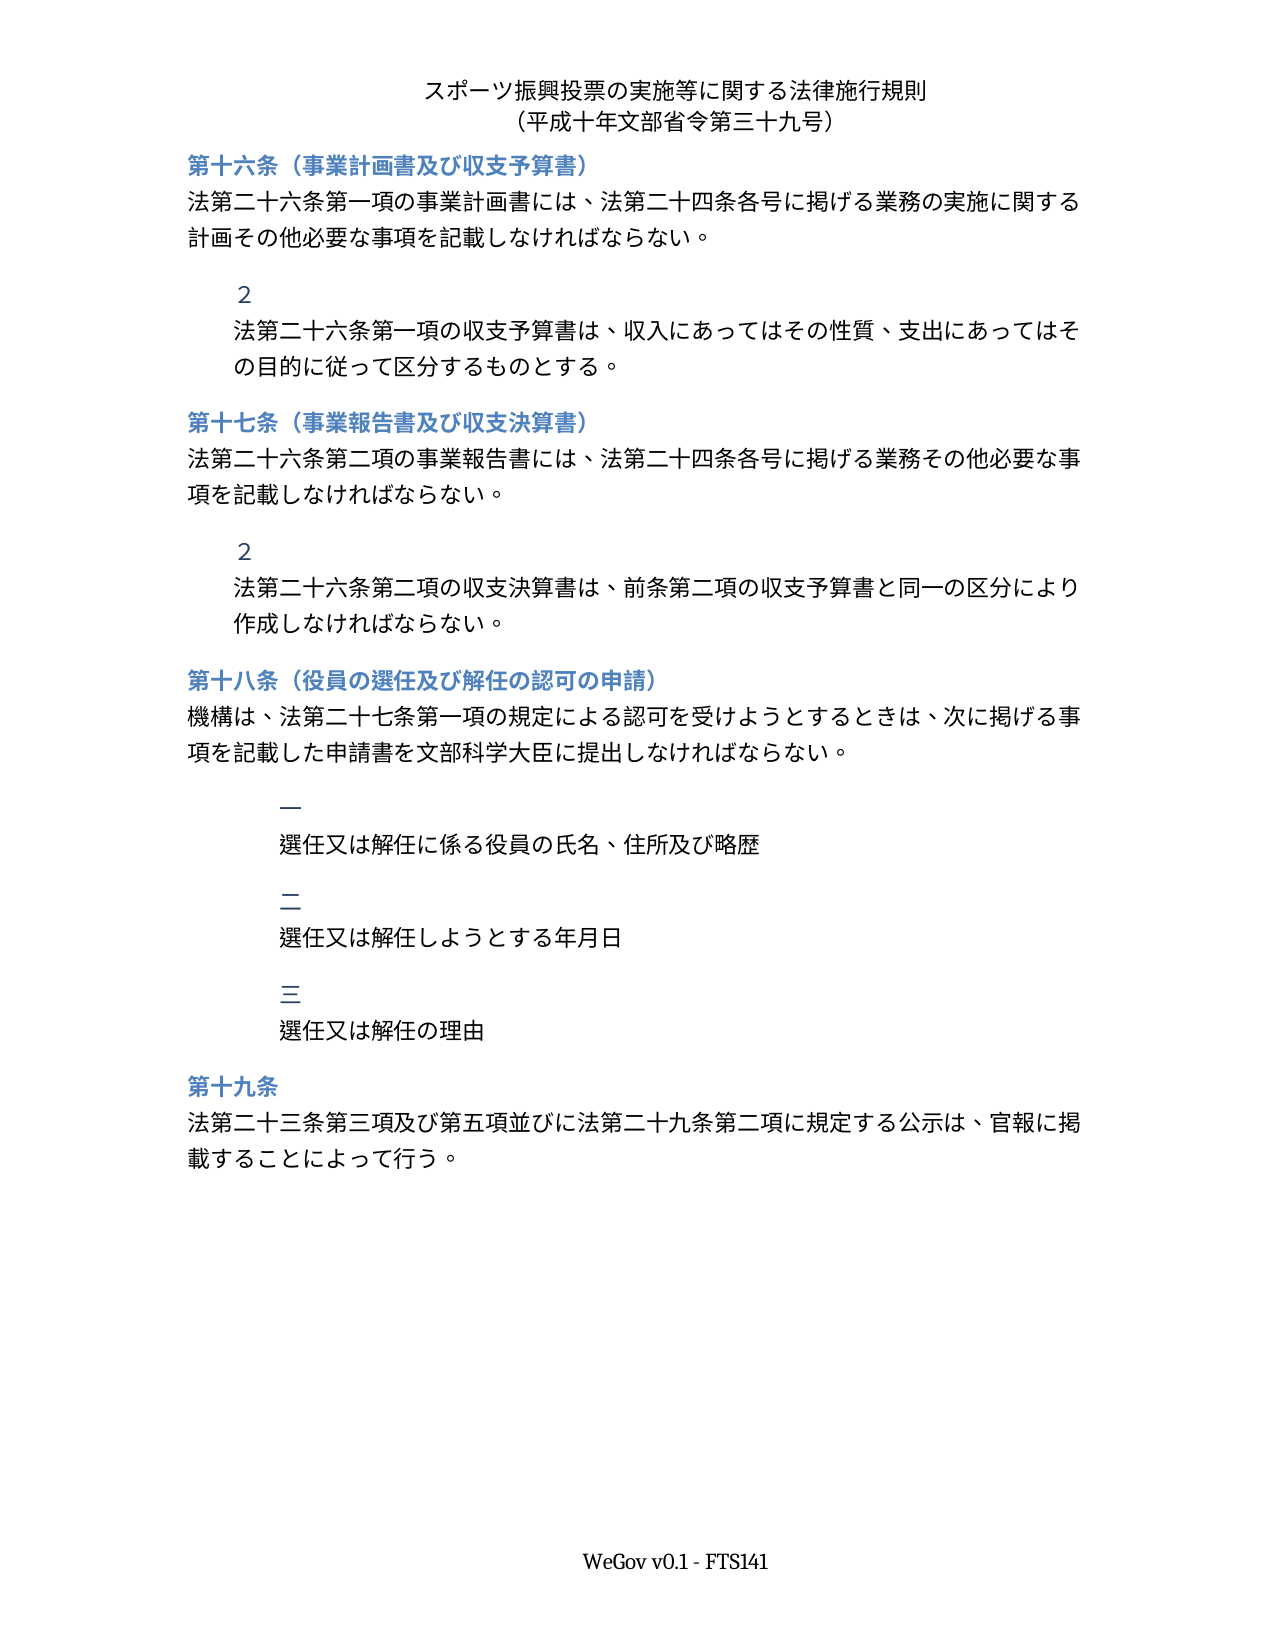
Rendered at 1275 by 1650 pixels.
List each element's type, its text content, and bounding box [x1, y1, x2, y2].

subtitle 一 [279, 793, 1087, 824]
subtitle 第十九条 [187, 1071, 1087, 1103]
text 法第二十六条第二項の事業報告書には、法第二十四条各号に掲げる業務その他必要な事項を記載しなければならない。 [187, 443, 1087, 510]
text 法第二十三条第三項及び第五項並びに法第二十九条第二項に規定する公示は、官報に掲載することによって行う。 [187, 1107, 1087, 1174]
subtitle ２ [233, 279, 1087, 310]
subtitle 二 [279, 886, 1087, 917]
subtitle 三 [279, 979, 1087, 1010]
subtitle 第十六条（事業計画書及び収支予算書） [187, 150, 1087, 181]
text 機構は、法第二十七条第一項の規定による認可を受けようとするときは、次に掲げる事項を記載した申請書を文部科学大臣に提出しなければならない。 [187, 701, 1087, 768]
subtitle 第十八条（役員の選任及び解任の認可の申請） [187, 664, 1087, 696]
text 法第二十六条第二項の収支決算書は、前条第二項の収支予算書と同一の区分により作成しなければならない。 [233, 572, 1087, 639]
text 法第二十六条第一項の収支予算書は、収入にあってはその性質、支出にあってはその目的に従って区分するものとする。 [233, 314, 1087, 382]
text 選任又は解任しようとする年月日 [279, 922, 1087, 953]
text 選任又は解任の理由 [279, 1014, 1087, 1046]
subtitle ２ [233, 536, 1087, 567]
subtitle 第十七条（事業報告書及び収支決算書） [187, 407, 1087, 438]
text 法第二十六条第一項の事業計画書には、法第二十四条各号に掲げる業務の実施に関する計画その他必要な事項を記載しなければならない。 [187, 186, 1087, 253]
text 選任又は解任に係る役員の氏名、住所及び略歴 [279, 829, 1087, 860]
